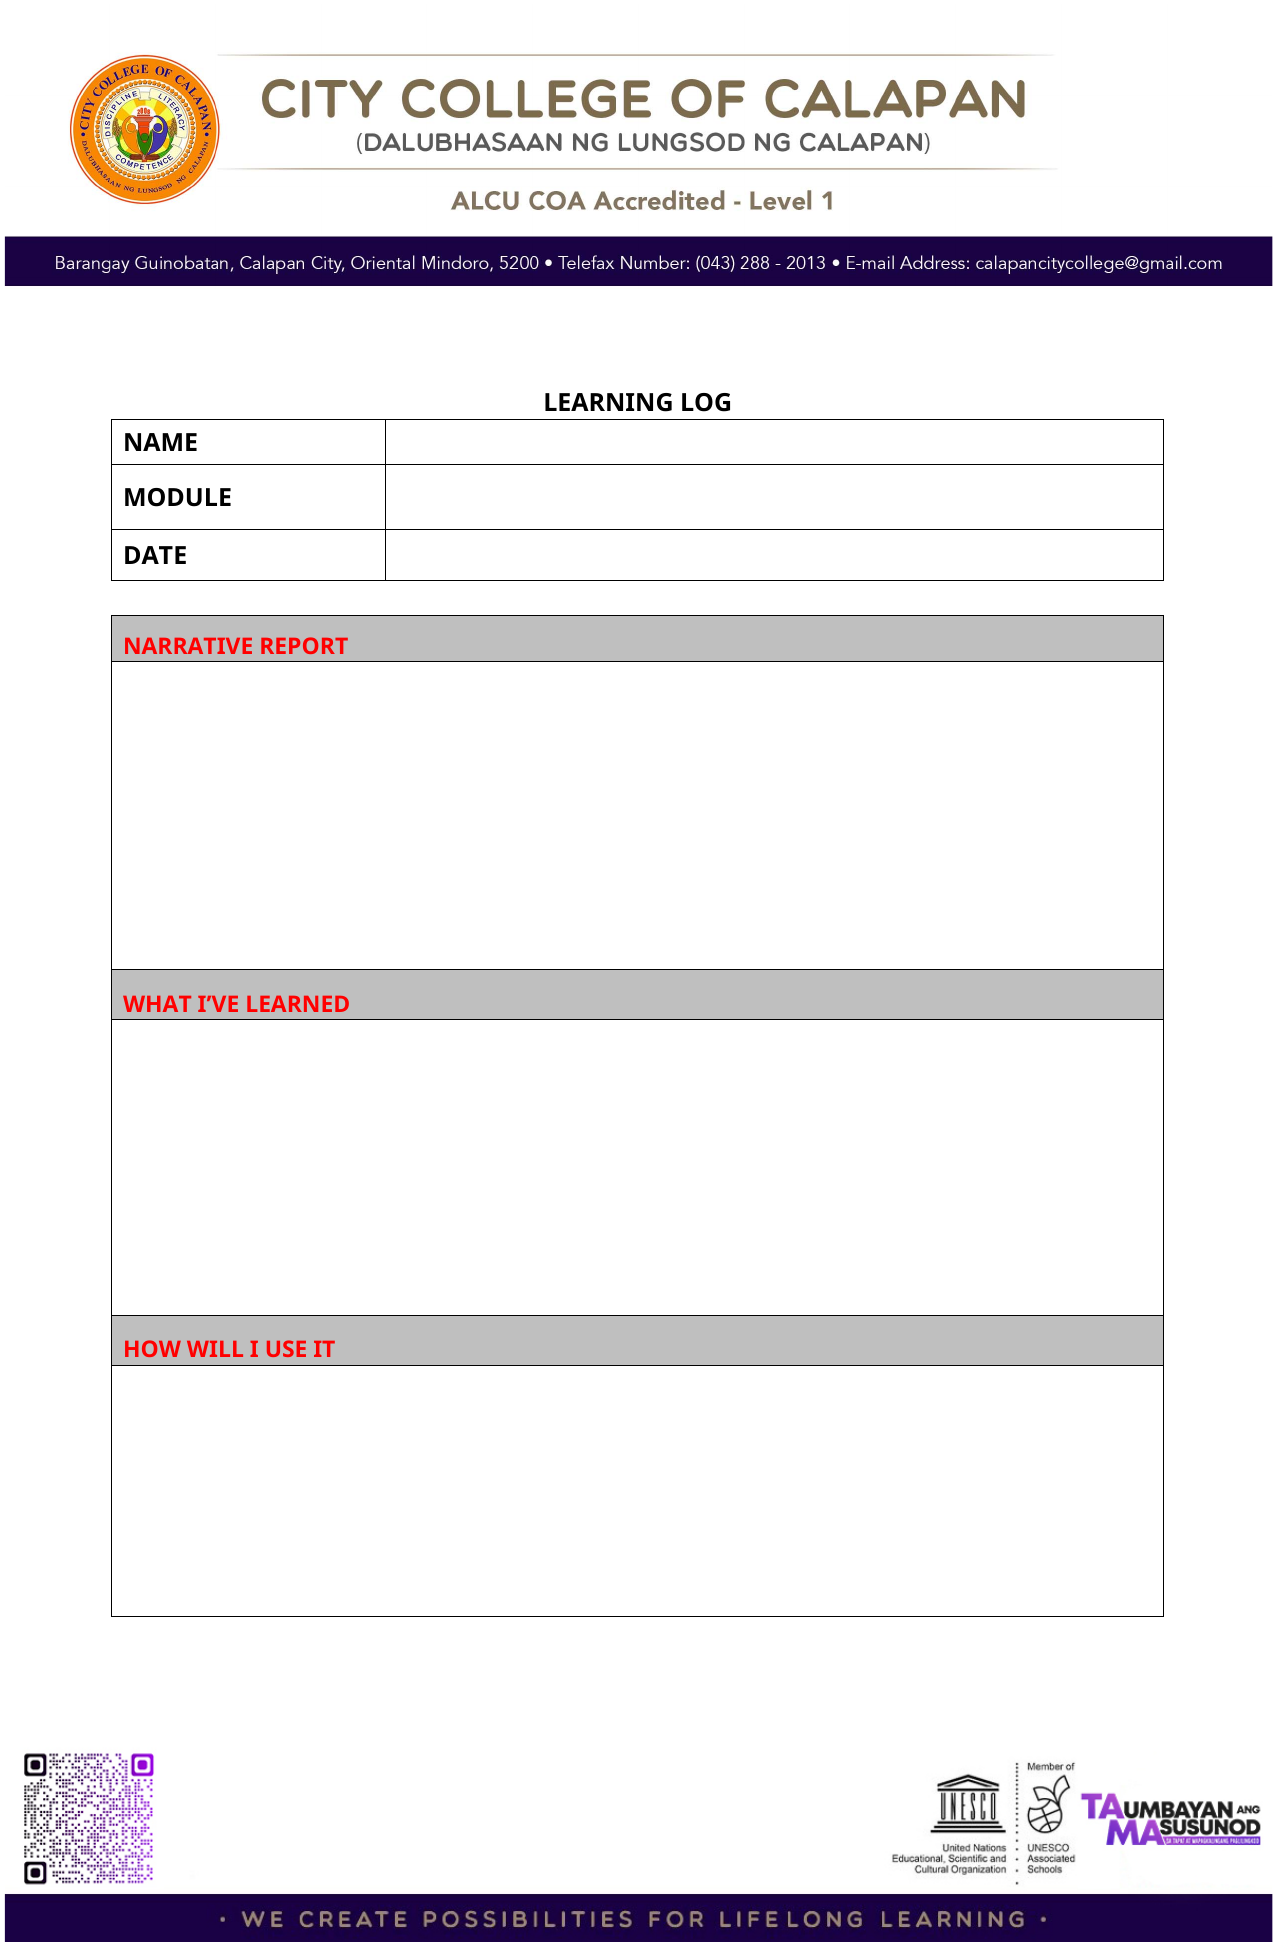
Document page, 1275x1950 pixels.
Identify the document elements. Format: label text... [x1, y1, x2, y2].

table_cell DATE [112, 530, 385, 579]
table_cell [386, 530, 1163, 579]
table_cell [112, 1366, 1163, 1616]
table_cell [386, 465, 1163, 529]
table_header NAME [112, 420, 385, 464]
table_cell HOW WILL I USE IT [112, 1316, 1163, 1365]
picture [4, 4, 1273, 289]
table_header NARRATIVE REPORT [112, 616, 1163, 661]
table_cell [112, 662, 1163, 969]
picture [4, 1732, 1273, 1942]
list LEARNING LOG [150, 385, 1125, 419]
table_cell [112, 1020, 1163, 1315]
table_cell MODULE [112, 465, 385, 529]
table_cell WHAT I’VE LEARNED [112, 970, 1163, 1019]
table_header [386, 420, 1163, 464]
